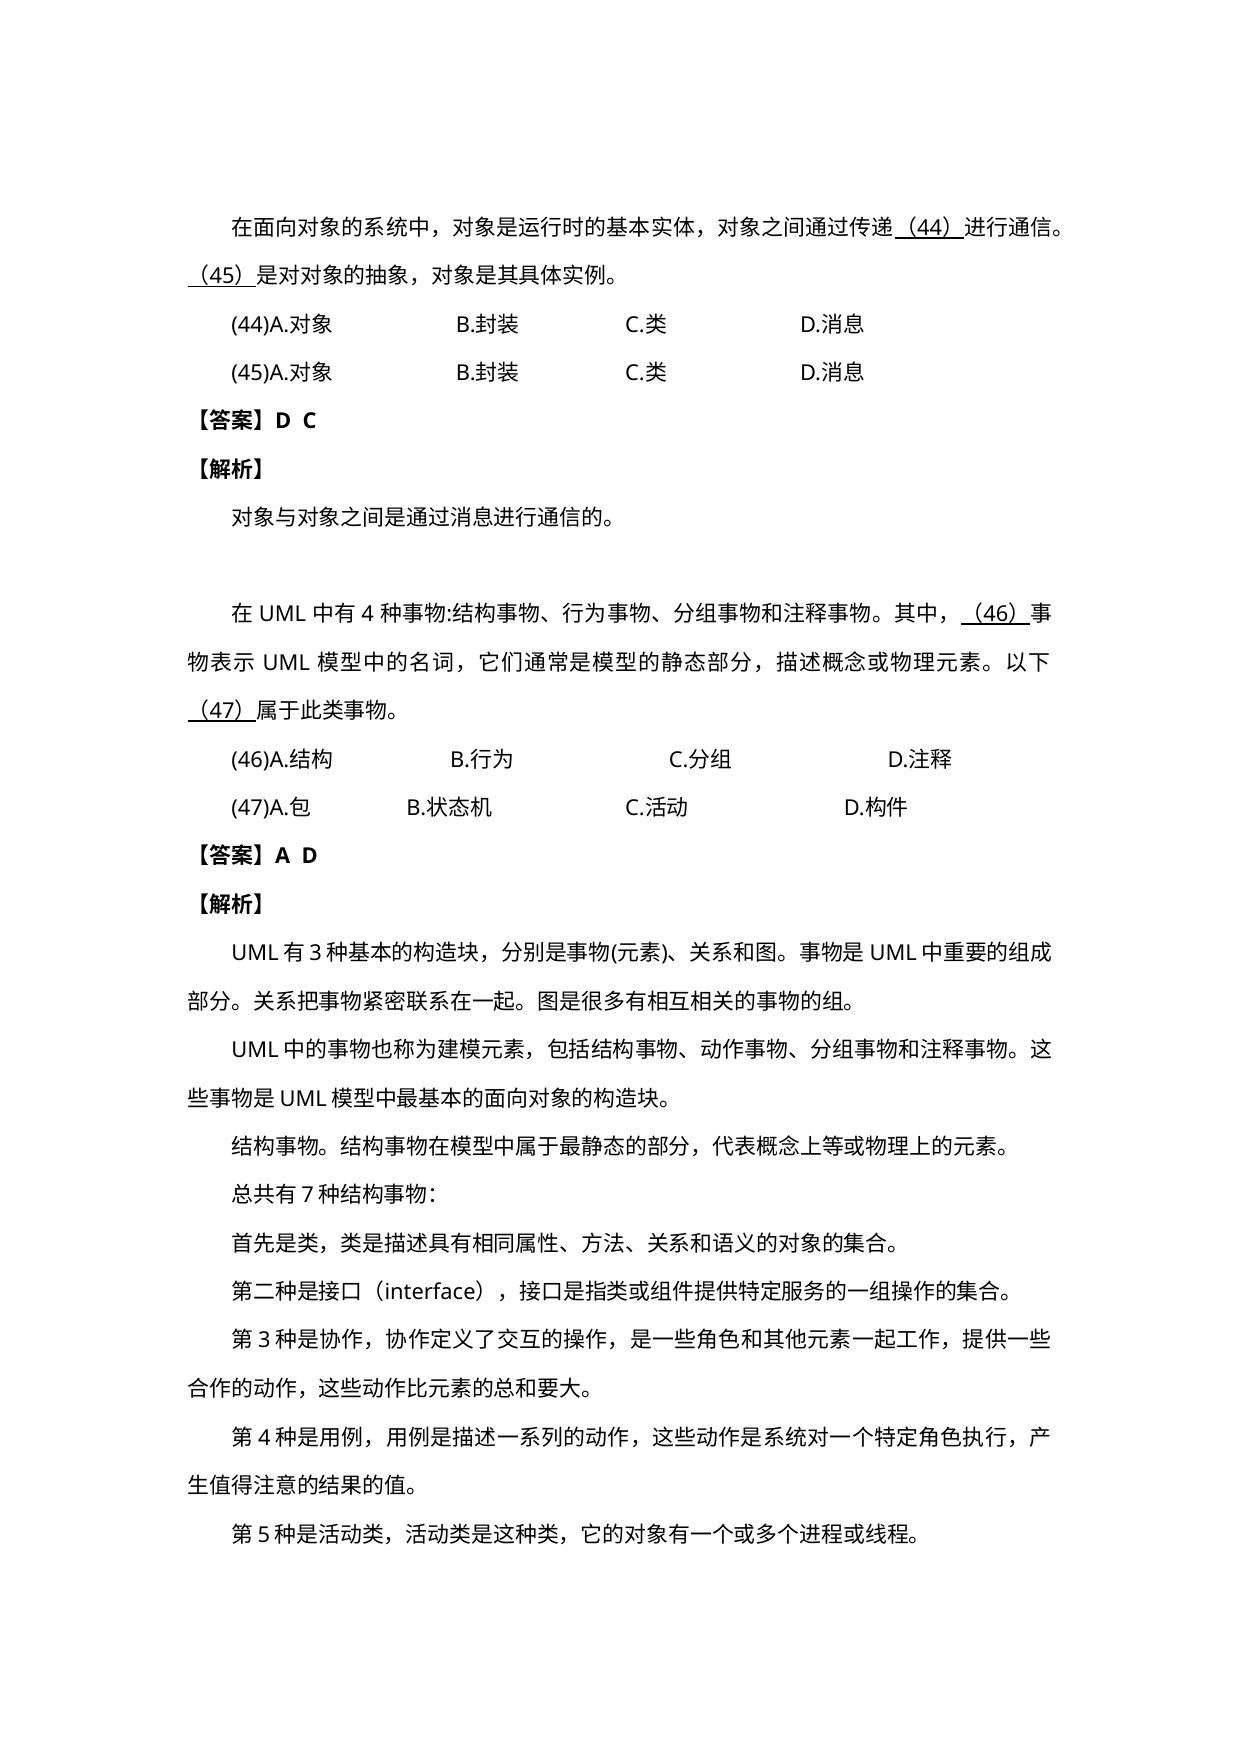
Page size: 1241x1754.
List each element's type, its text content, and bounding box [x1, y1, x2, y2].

text 在 UML 中有 4 种事物:结构事物、行为事物、分组事物和注释事物。其中，（46）事物表示 UML 模型中的名词，它们通常是模型的静态部分，描述概念或物理元素。以下（47）属于此类事物。 [187, 596, 1053, 726]
text 【解析】 [187, 886, 1053, 919]
text 结构事物。结构事物在模型中属于最静态的部分，代表概念上等或物理上的元素。 [187, 1129, 1053, 1161]
text 【答案】D C [187, 403, 1053, 436]
text 【解析】 [187, 451, 1053, 484]
text 第3种是协作，协作定义了交互的操作，是一些角色和其他元素一起工作，提供一些合作的动作，这些动作比元素的总和要大。 [187, 1322, 1053, 1403]
text (45)A.对象 B.封装 C.类 D.消息 [187, 355, 1053, 387]
text 第4种是用例，用例是描述一系列的动作，这些动作是系统对一个特定角色执行，产生值得注意的结果的值。 [187, 1419, 1053, 1501]
text UML有3种基本的构造块，分别是事物(元素)、关系和图。事物是UML中重要的组成部分。关系把事物紧密联系在一起。图是很多有相互相关的事物的组。 [187, 935, 1053, 1016]
text 在面向对象的系统中，对象是运行时的基本实体，对象之间通过传递（44）进行通信。（45）是对对象的抽象，对象是其具体实例。 [187, 209, 1053, 291]
text UML中的事物也称为建模元素，包括结构事物、动作事物、分组事物和注释事物。这些事物是UML模型中最基本的面向对象的构造块。 [187, 1032, 1053, 1113]
text 【答案】A D [187, 838, 1053, 871]
text (47)A.包 B.状态机 C.活动 D.构件 [187, 790, 1053, 822]
text 总共有7种结构事物： [187, 1177, 1053, 1210]
text 对象与对象之间是通过消息进行通信的。 [187, 500, 1053, 532]
text 首先是类，类是描述具有相同属性、方法、关系和语义的对象的集合。 [187, 1226, 1053, 1258]
text 第5种是活动类，活动类是这种类，它的对象有一个或多个进程或线程。 [187, 1516, 1053, 1549]
text 第二种是接口（interface），接口是指类或组件提供特定服务的一组操作的集合。 [187, 1274, 1053, 1306]
text (46)A.结构 B.行为 C.分组 D.注释 [187, 741, 1053, 774]
text (44)A.对象 B.封装 C.类 D.消息 [187, 306, 1053, 339]
